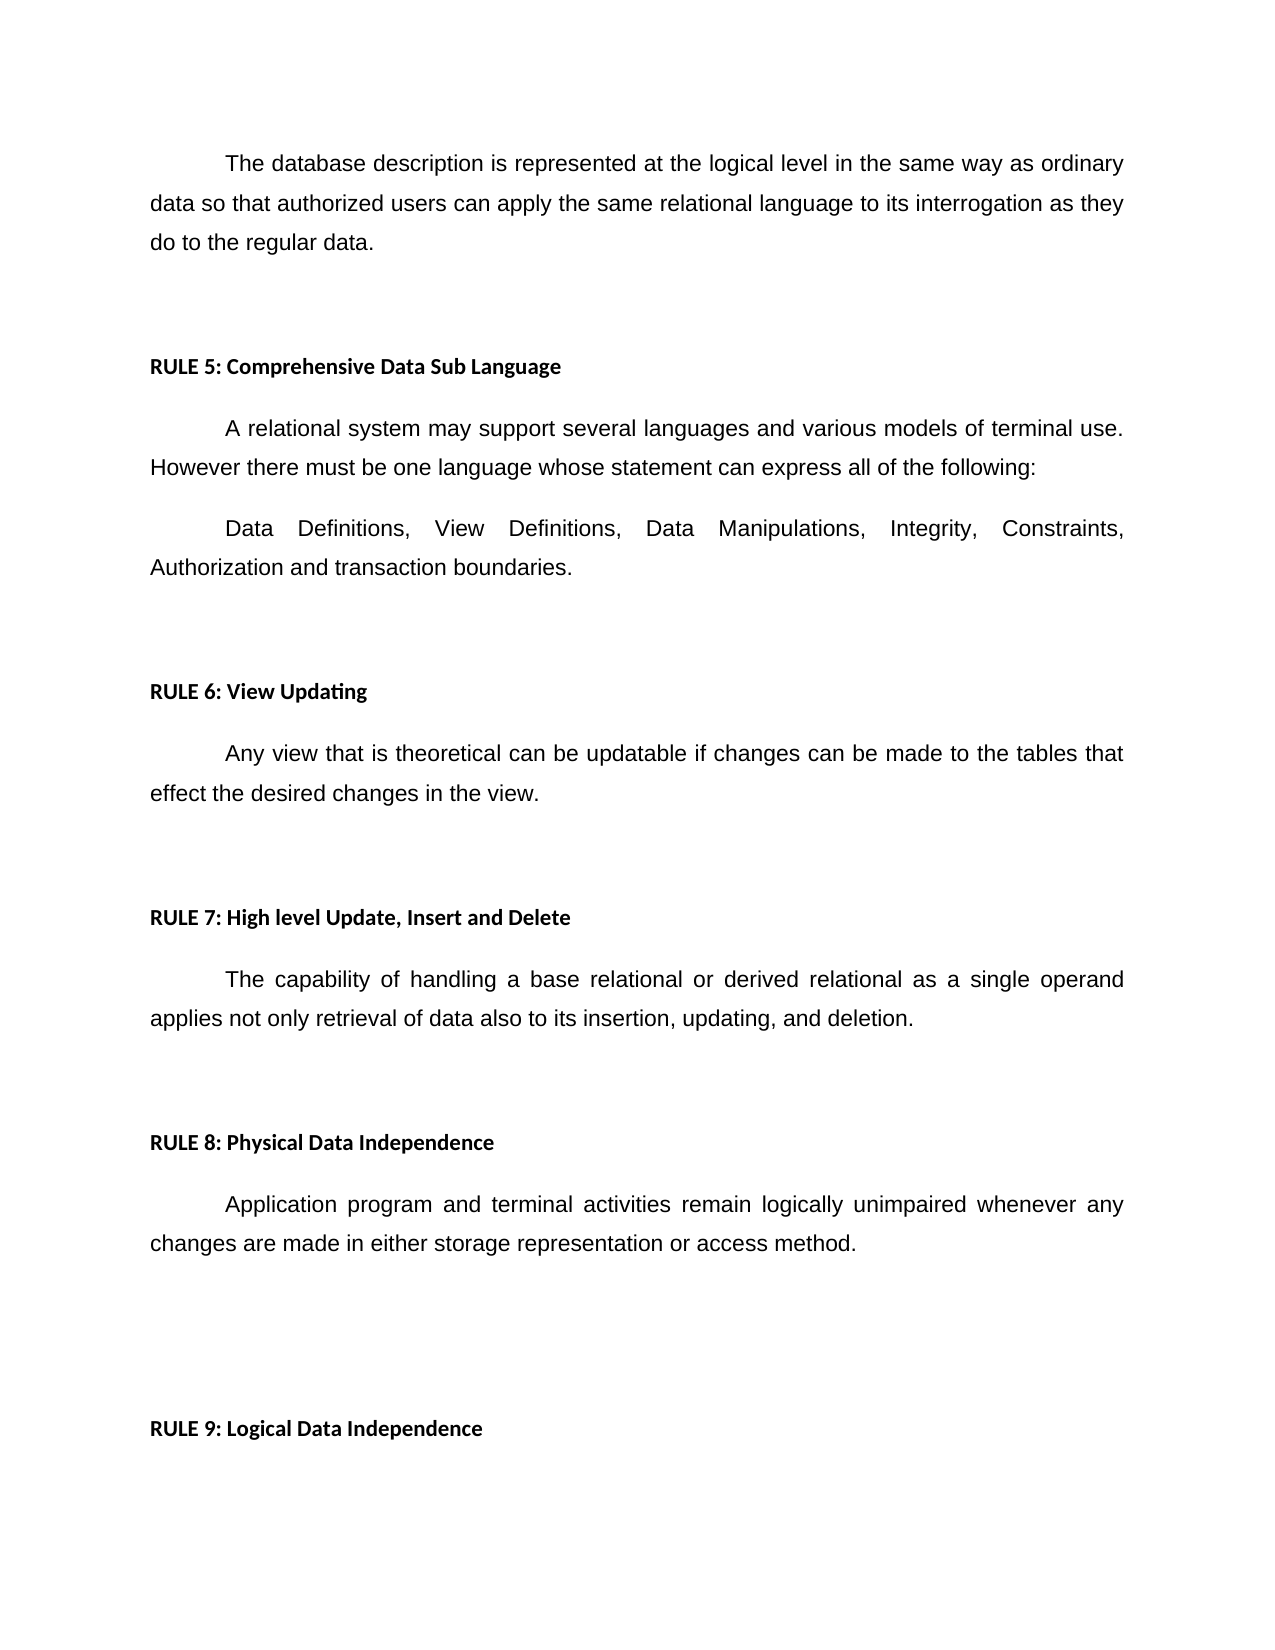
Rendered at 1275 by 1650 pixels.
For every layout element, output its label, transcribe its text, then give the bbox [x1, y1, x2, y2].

text A relational system may support several languages and various models of terminal use. However there must be one language whose statement can express all of the following: [150, 415, 1125, 481]
text Any view that is theoretical can be updatable if changes can be made to the tables that effect the desired changes in the view. [150, 740, 1125, 806]
text RULE 7: High level Update, Insert and Delete [150, 903, 1125, 931]
text RULE 6: View Updating [150, 677, 1125, 705]
text RULE 8: Physical Data Independence [150, 1128, 1125, 1156]
text RULE 5: Comprehensive Data Sub Language [150, 352, 1125, 380]
text The capability of handling a base relational or derived relational as a single operand applies not only retrieval of data also to its insertion, updating, and deletion. [150, 966, 1125, 1031]
text Application program and terminal activities remain logically unimpaired whenever any changes are made in either storage representation or access method. [150, 1191, 1125, 1257]
text Data Definitions, View Definitions, Data Manipulations, Integrity, Constraints, Authorization and transaction boundaries. [150, 515, 1125, 581]
text RULE 9: Logical Data Independence [150, 1414, 1125, 1442]
text The database description is represented at the logical level in the same way as ordinary data so that authorized users can apply the same relational language to its interrogation as they do to the regular data. [150, 150, 1125, 255]
